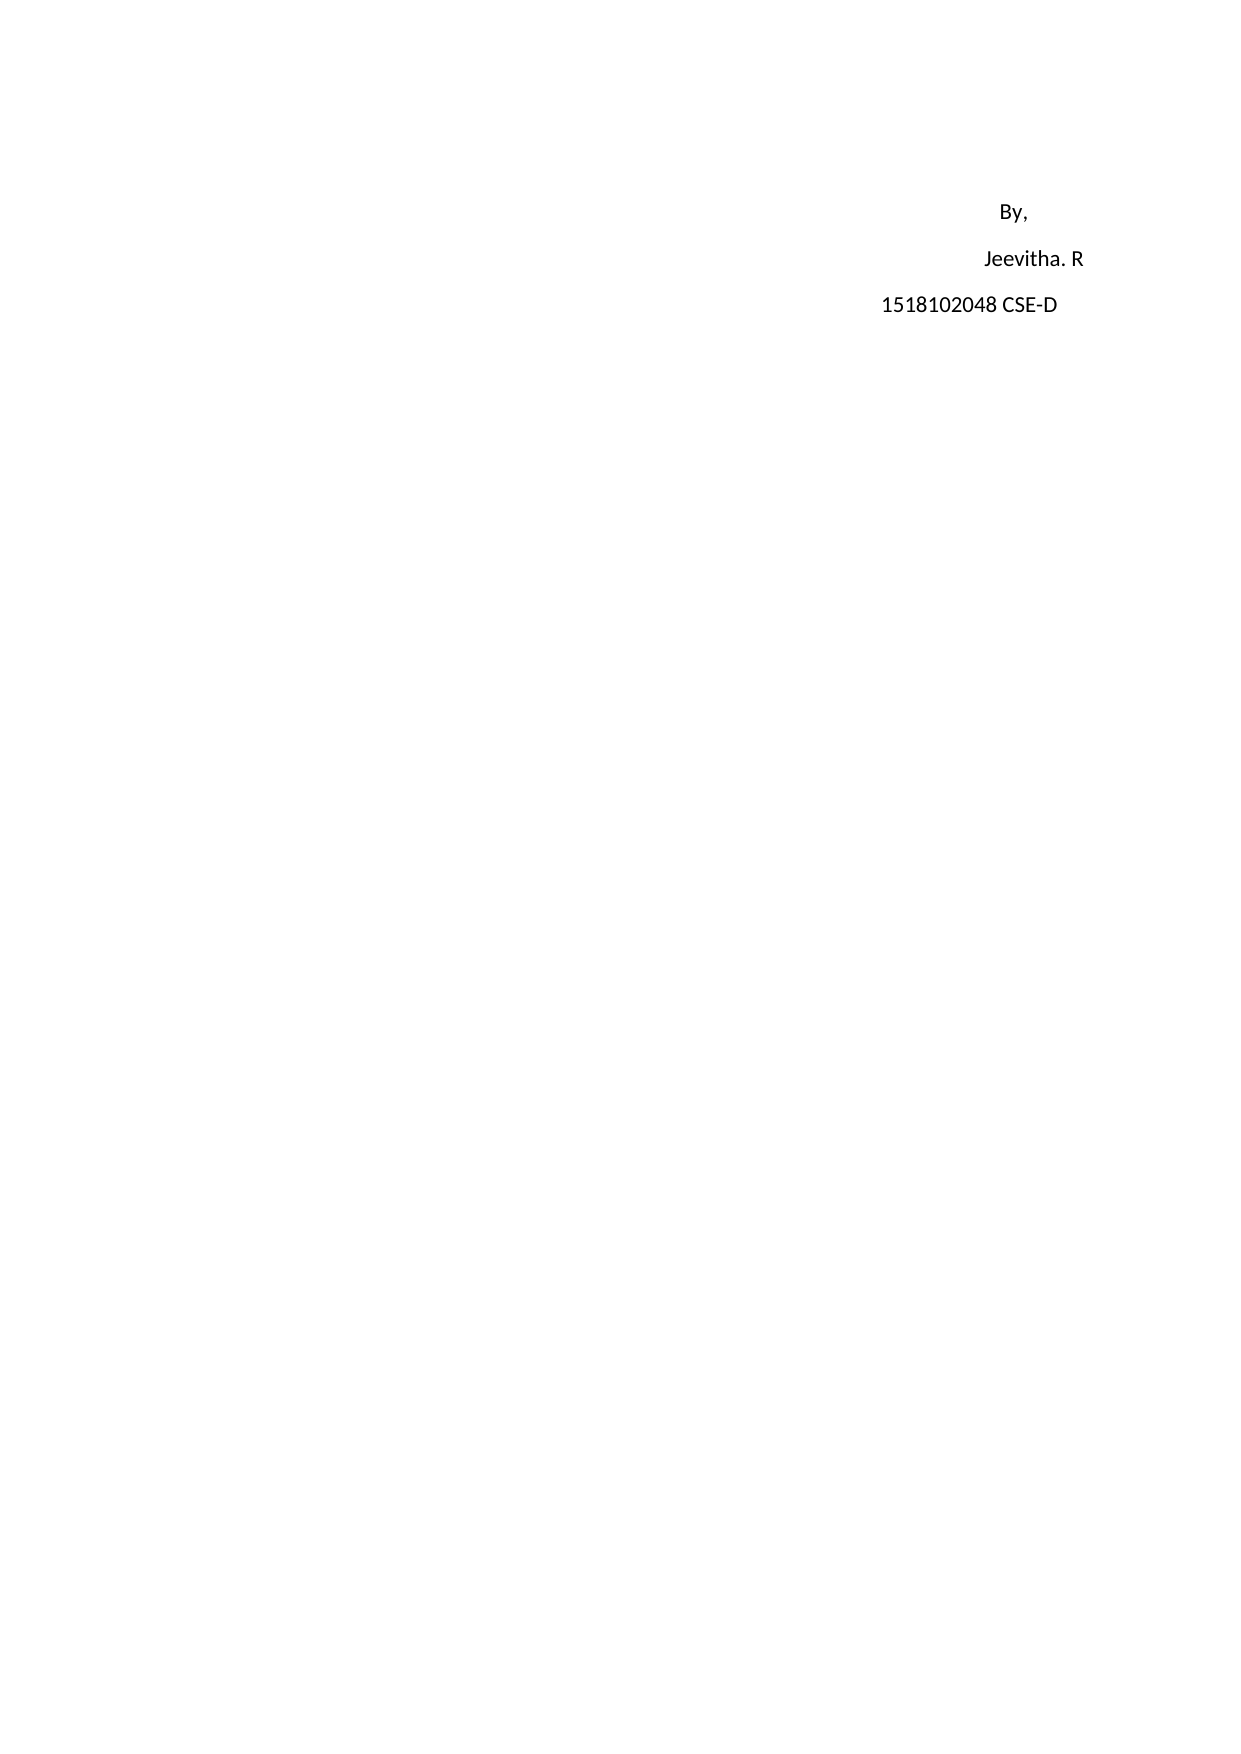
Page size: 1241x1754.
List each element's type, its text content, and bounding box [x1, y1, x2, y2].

text Jeevitha. R [150, 244, 1090, 272]
text 1518102048 CSE-D [150, 291, 1090, 319]
text By, [150, 197, 1090, 225]
